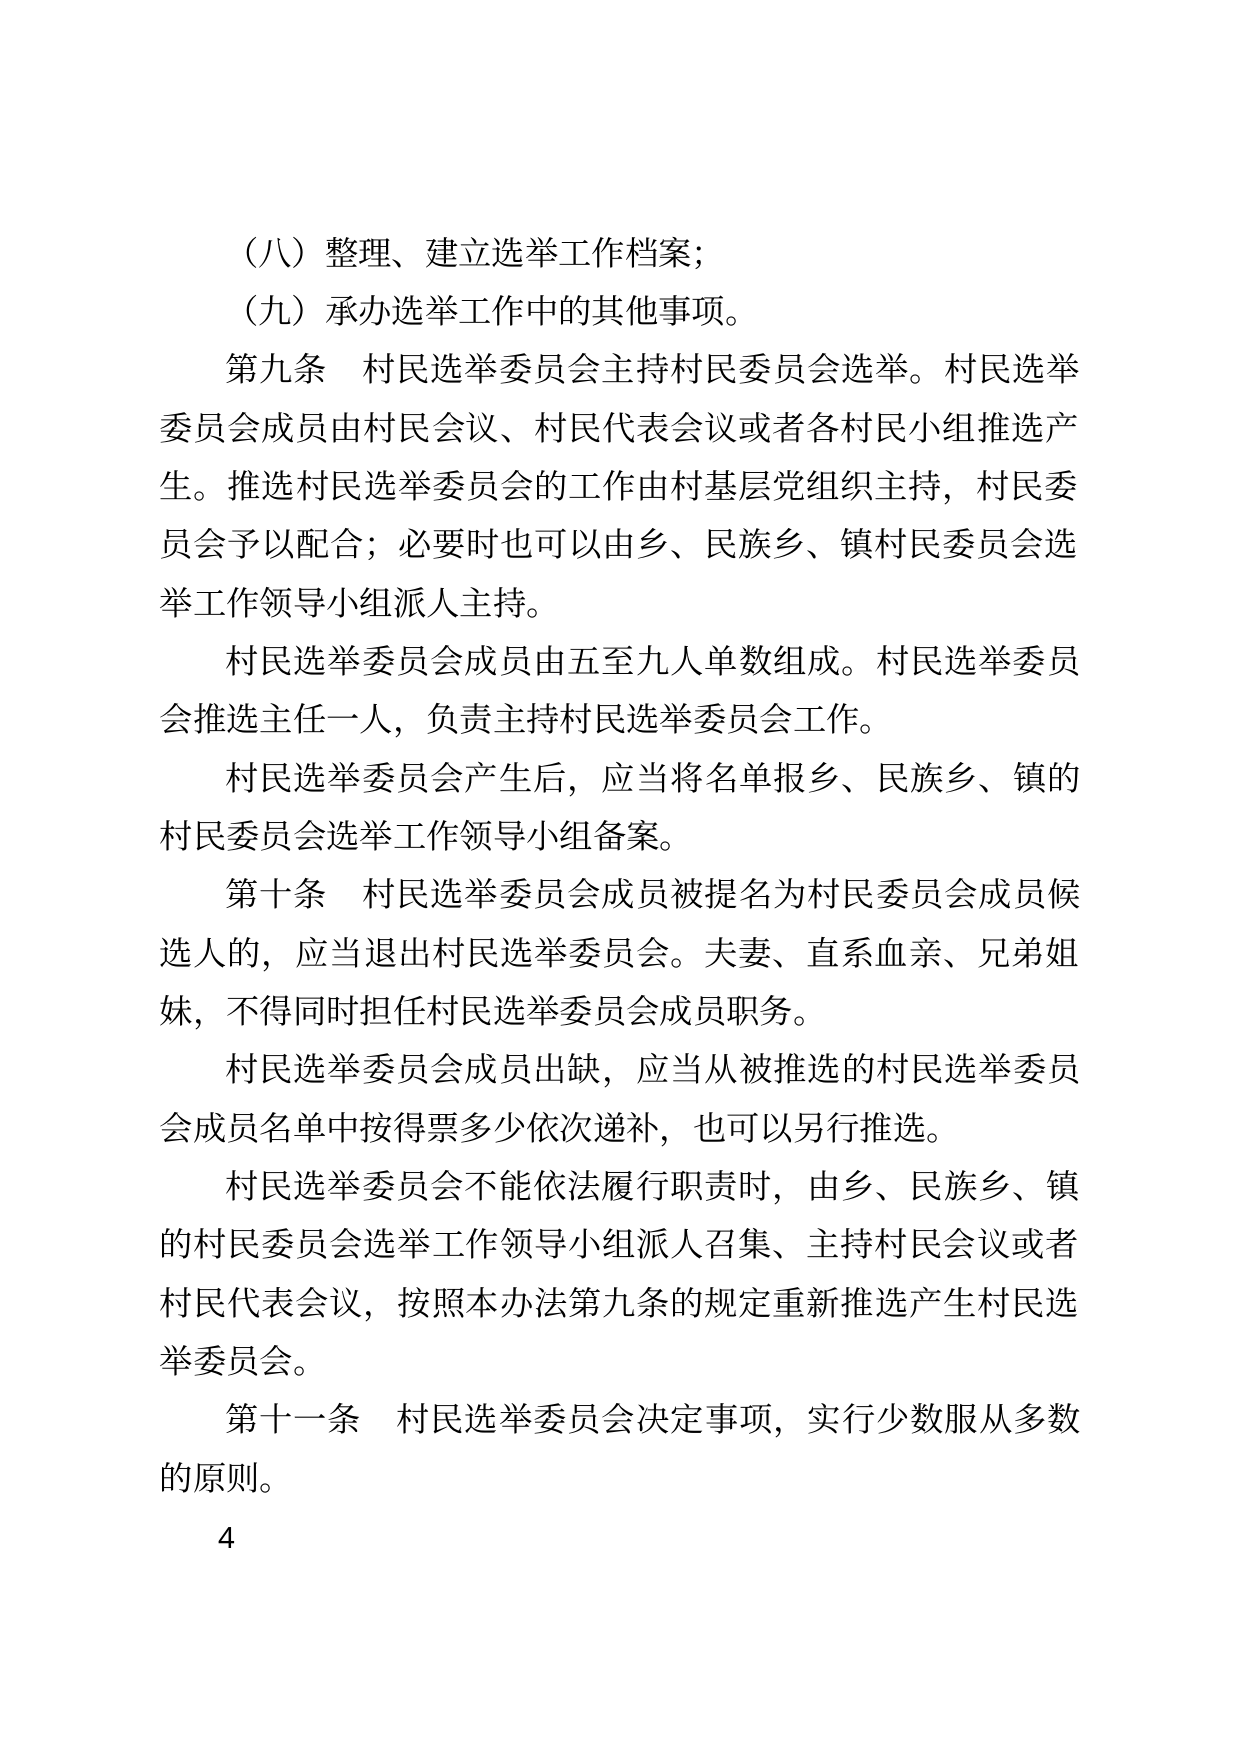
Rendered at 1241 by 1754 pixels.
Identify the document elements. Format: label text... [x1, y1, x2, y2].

text 第九条 村民选举委员会主持村民委员会选举。村民选举委员会成员由村民会议、村民代表会议或者各村民小组推选产生。推选村民选举委员会的工作由村基层党组织主持，村民委员会予以配合；必要时也可以由乡、民族乡、镇村民委员会选举工作领导小组派人主持。 [159, 335, 1081, 627]
text 第十一条 村民选举委员会决定事项，实行少数服从多数的原则。 [159, 1385, 1081, 1502]
text 村民选举委员会成员出缺，应当从被推选的村民选举委员会成员名单中按得票多少依次递补，也可以另行推选。 [159, 1035, 1081, 1152]
text （八）整理、建立选举工作档案； [159, 218, 1081, 277]
text 村民选举委员会成员由五至九人单数组成。村民选举委员会推选主任一人，负责主持村民选举委员会工作。 [159, 627, 1081, 743]
text 第十条 村民选举委员会成员被提名为村民委员会成员候选人的，应当退出村民选举委员会。夫妻、直系血亲、兄弟姐妹，不得同时担任村民选举委员会成员职务。 [159, 860, 1081, 1035]
text （九）承办选举工作中的其他事项。 [159, 277, 1081, 335]
text 村民选举委员会产生后，应当将名单报乡、民族乡、镇的村民委员会选举工作领导小组备案。 [159, 743, 1081, 860]
text 村民选举委员会不能依法履行职责时，由乡、民族乡、镇的村民委员会选举工作领导小组派人召集、主持村民会议或者村民代表会议，按照本办法第九条的规定重新推选产生村民选举委员会。 [159, 1152, 1081, 1385]
